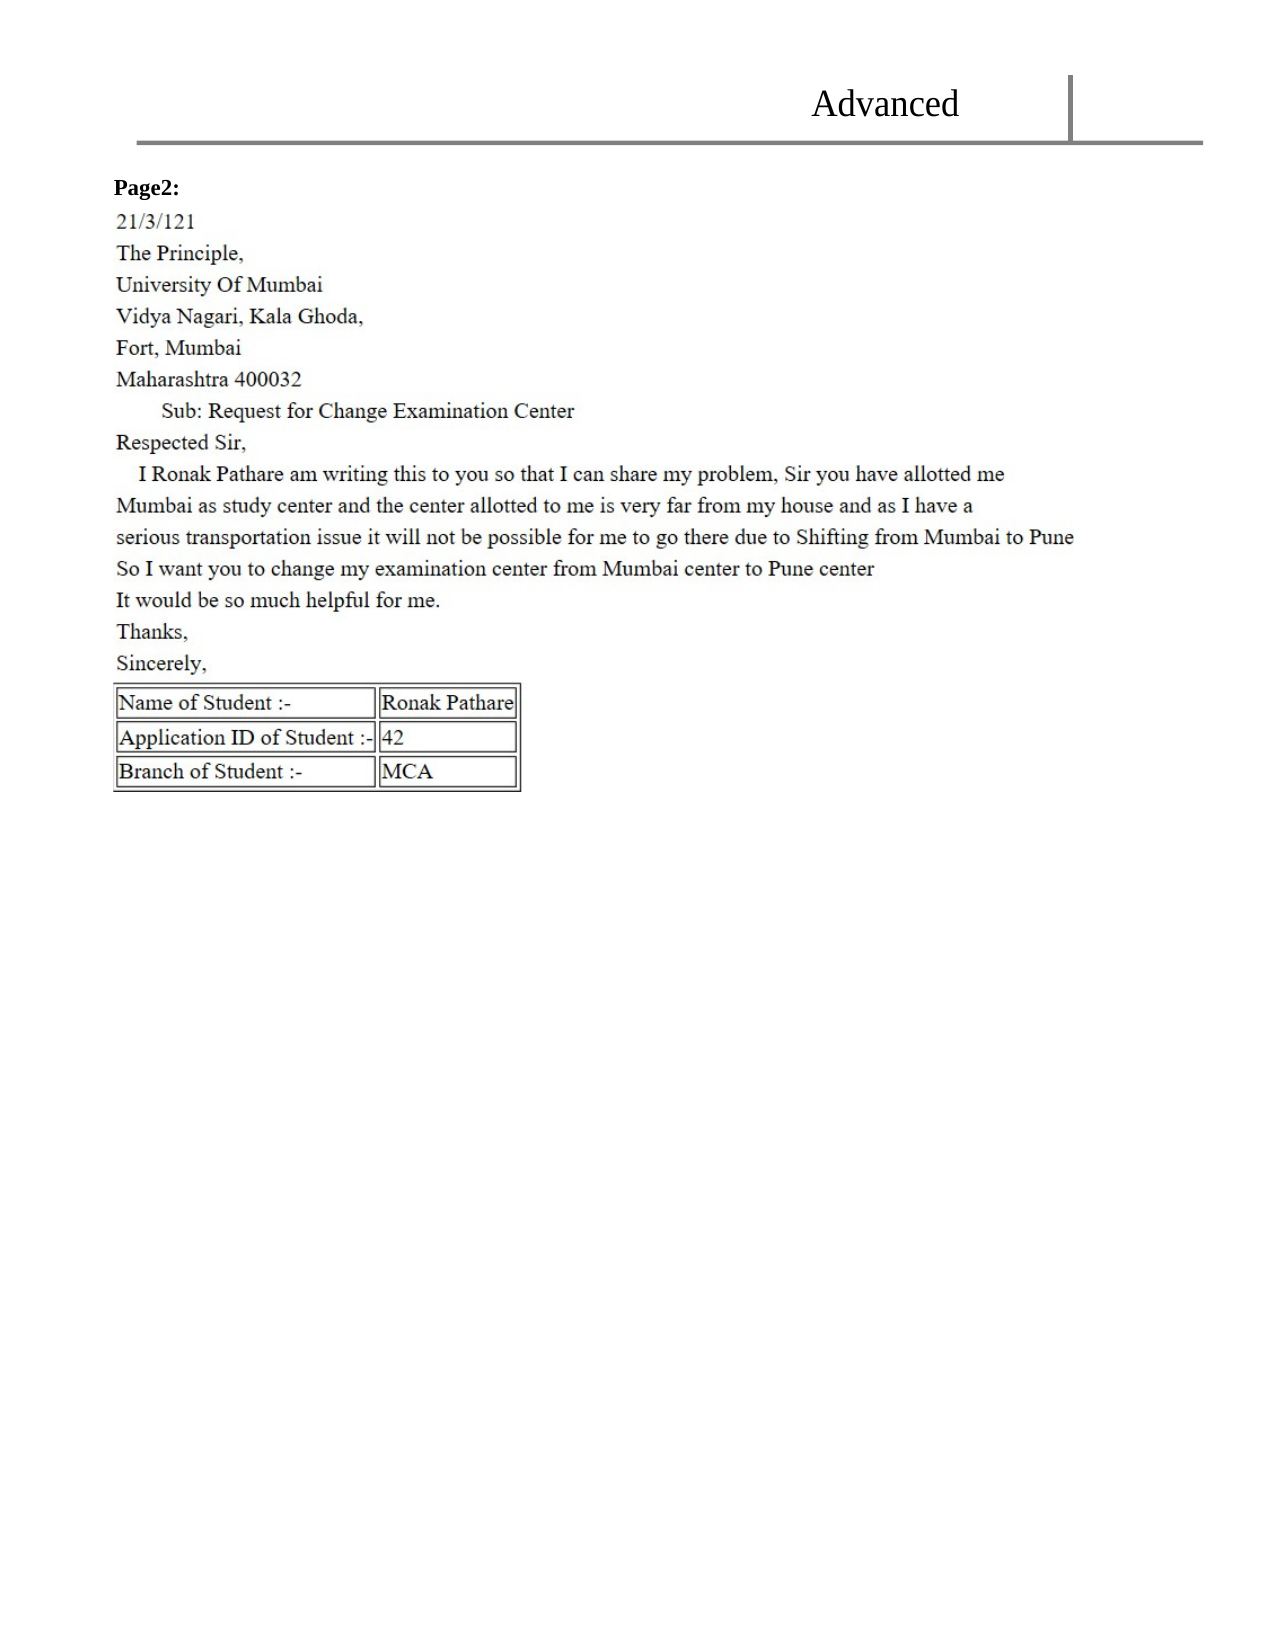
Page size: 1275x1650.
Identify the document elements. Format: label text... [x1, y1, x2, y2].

text Page2: [113, 174, 1248, 201]
picture [113, 213, 1074, 792]
